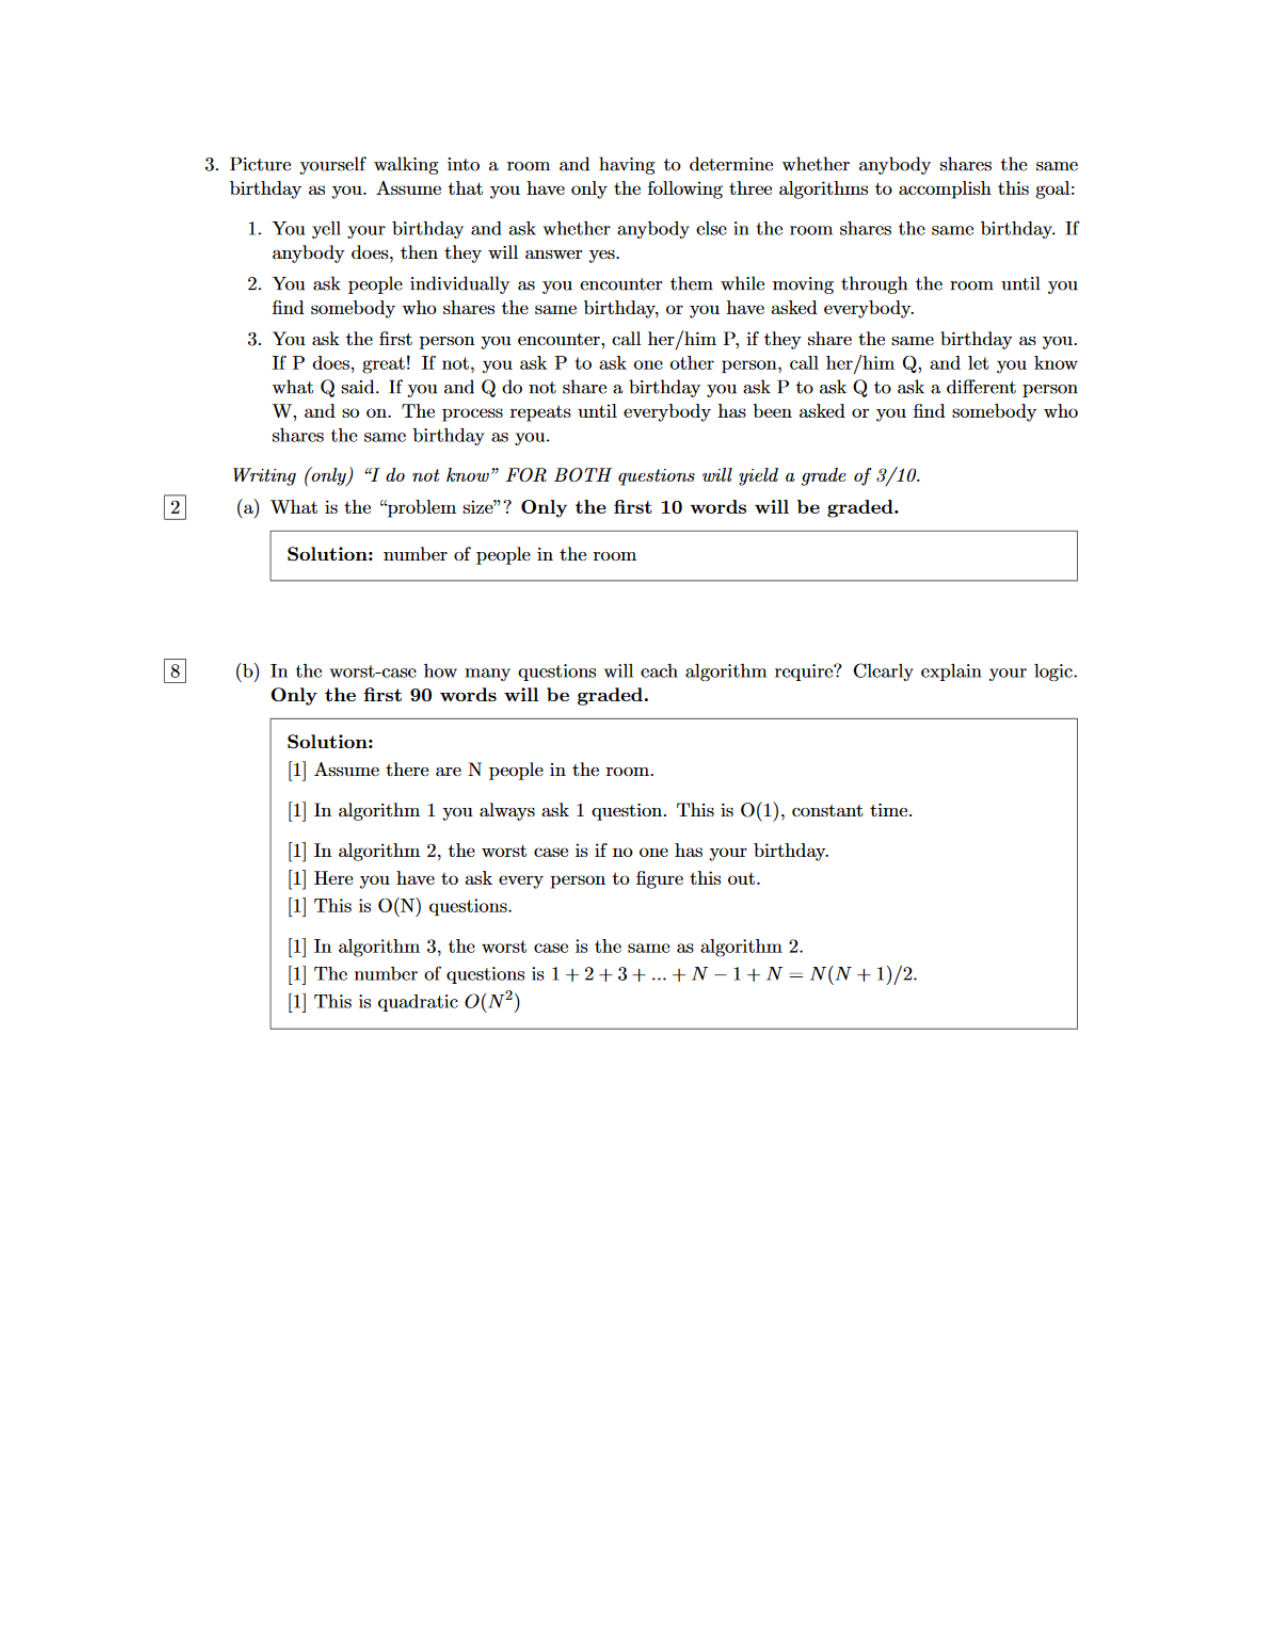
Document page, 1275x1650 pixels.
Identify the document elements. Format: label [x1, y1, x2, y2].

picture [150, 150, 1125, 1050]
